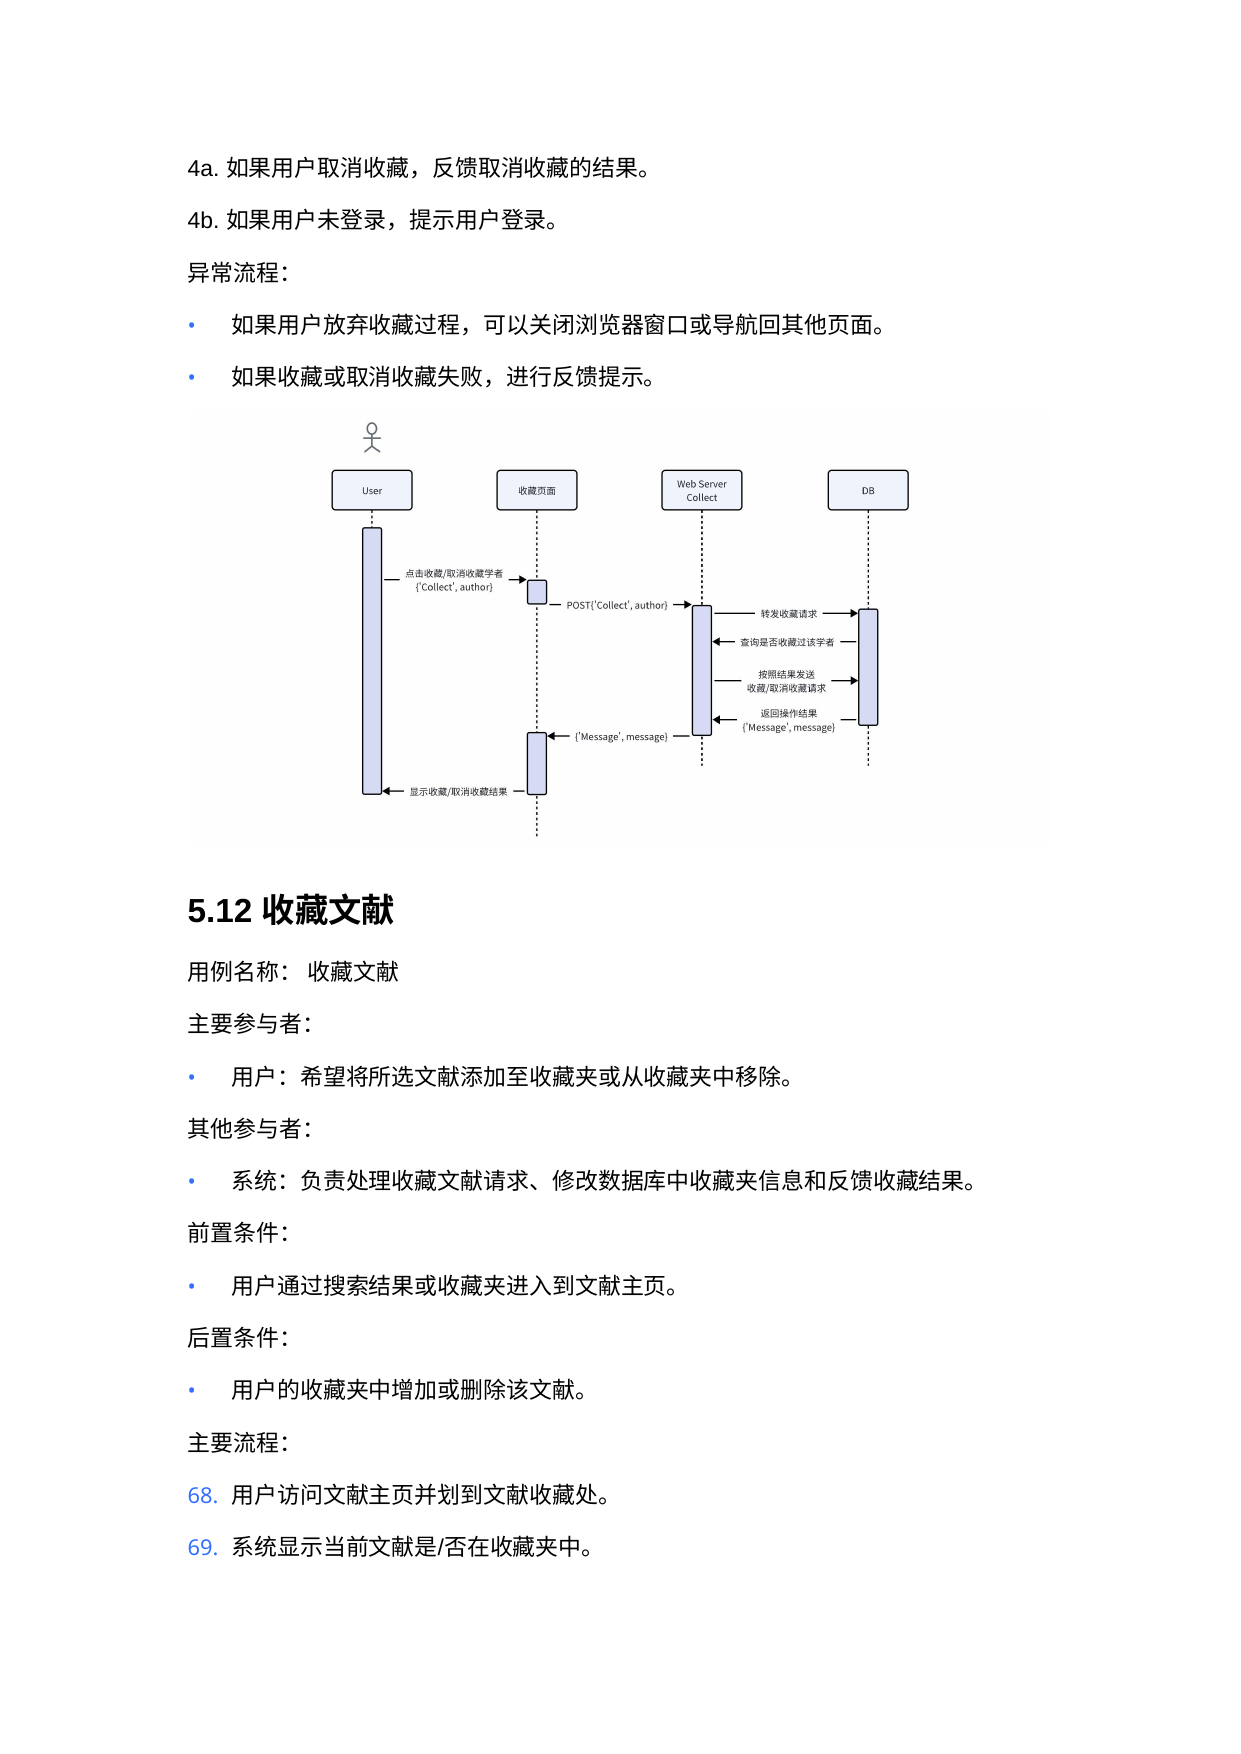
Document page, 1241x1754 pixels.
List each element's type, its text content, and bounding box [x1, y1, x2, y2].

list 用户的收藏夹中增加或删除该文献。 [187, 1372, 1053, 1405]
picture [188, 411, 1052, 845]
list 如果收藏或取消收藏失败，进行反馈提示。 [187, 359, 1053, 392]
text 前置条件： [187, 1215, 1053, 1248]
list 用户通过搜索结果或收藏夹进入到文献主页。 [187, 1268, 1053, 1301]
text 4b. 如果用户未登录，提示用户登录。 [187, 202, 1053, 236]
text 后置条件： [187, 1320, 1053, 1353]
list 用户：希望将所选文献添加至收藏夹或从收藏夹中移除。 [187, 1058, 1053, 1092]
text 主要流程： [187, 1424, 1053, 1458]
list 系统显示当前文献是/否在收藏夹中。 [187, 1529, 1053, 1562]
text 异常流程： [187, 254, 1053, 288]
list 如果用户放弃收藏过程，可以关闭浏览器窗口或导航回其他页面。 [187, 307, 1053, 340]
text 5.12 收藏文献 [187, 883, 1053, 932]
text 主要参与者： [187, 1006, 1053, 1039]
text 4a. 如果用户取消收藏，反馈取消收藏的结果。 [187, 150, 1053, 183]
list 用户访问文献主页并划到文献收藏处。 [187, 1477, 1053, 1510]
text 用例名称： 收藏文献 [187, 954, 1053, 987]
list 系统：负责处理收藏文献请求、修改数据库中收藏夹信息和反馈收藏结果。 [187, 1163, 1053, 1196]
text 其他参与者： [187, 1111, 1053, 1144]
